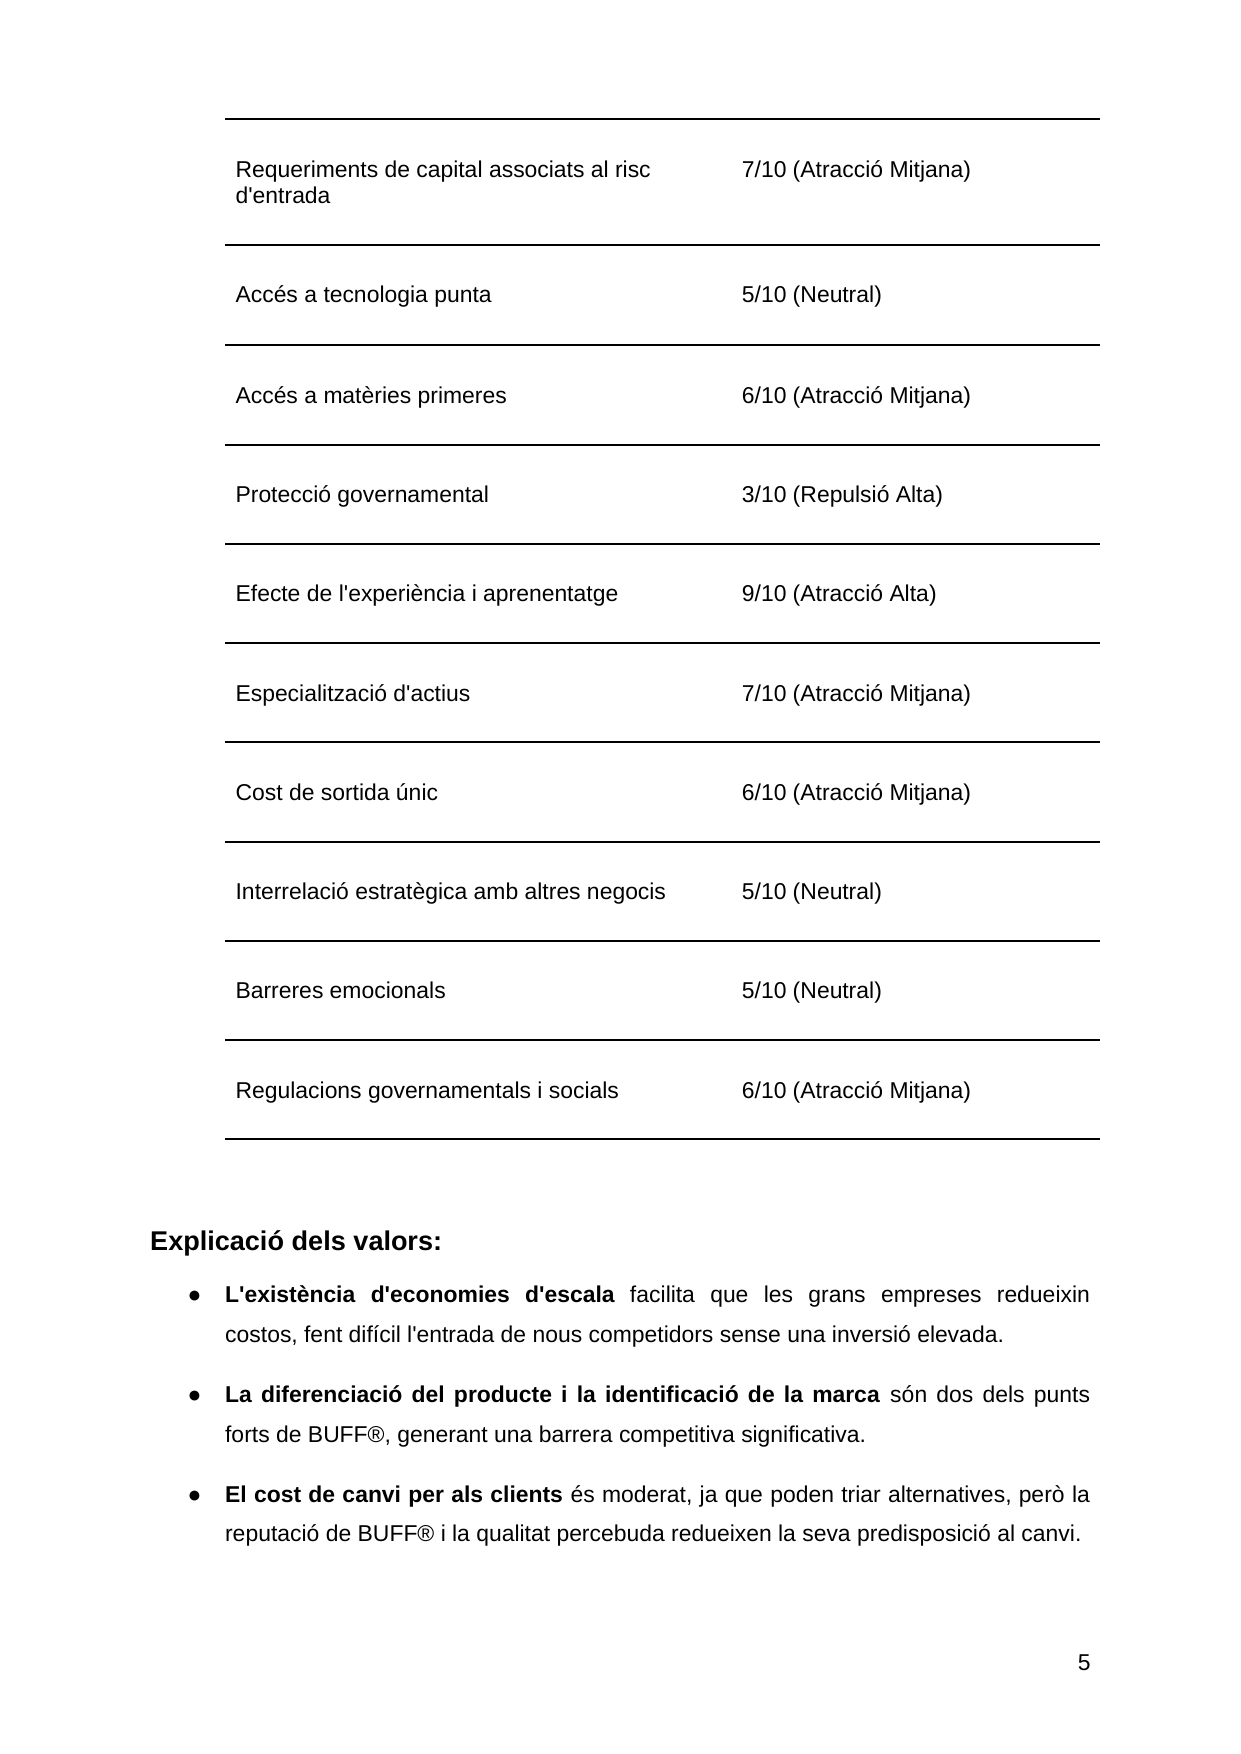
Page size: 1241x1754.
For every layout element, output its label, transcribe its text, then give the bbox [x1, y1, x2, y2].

table_cell 7/10 (Atracció Mitjana) [731, 120, 1100, 244]
list La diferenciació del producte i la identificació de la marca són dos dels punts forts de BUFF®, generant una barrera competitiva significativa. [187, 1381, 1090, 1447]
table_cell 5/10 (Neutral) [731, 942, 1100, 1039]
table_cell 9/10 (Atracció Alta) [731, 545, 1100, 642]
list El cost de canvi per als clients és moderat, ja que poden triar alternatives, però la reputació de BUFF® i la qualitat percebuda redueixen la seva predisposició al canvi. [187, 1481, 1090, 1547]
table_cell 7/10 (Atracció Mitjana) [731, 644, 1100, 741]
table_cell 5/10 (Neutral) [731, 246, 1100, 344]
table_cell Barreres emocionals [225, 942, 731, 1039]
table_cell Cost de sortida únic [225, 743, 731, 841]
table_cell 6/10 (Atracció Mitjana) [731, 346, 1100, 443]
table_cell Efecte de l'experiència i aprenentatge [225, 545, 731, 642]
table_cell 5/10 (Neutral) [731, 843, 1100, 940]
table_cell 3/10 (Repulsió Alta) [731, 446, 1100, 543]
table_cell Regulacions governamentals i socials [225, 1041, 731, 1138]
text Explicació dels valors: [150, 1225, 1090, 1256]
list L'existència d'economies d'escala facilita que les grans empreses redueixin costos, fent difícil l'entrada de nous competidors sense una inversió elevada. [187, 1281, 1090, 1347]
table_cell Requeriments de capital associats al risc d'entrada [225, 120, 731, 244]
table_cell 6/10 (Atracció Mitjana) [731, 1041, 1100, 1138]
table_cell Protecció governamental [225, 446, 731, 543]
table_cell 6/10 (Atracció Mitjana) [731, 743, 1100, 841]
table_cell Especialització d'actius [225, 644, 731, 741]
table_cell Interrelació estratègica amb altres negocis [225, 843, 731, 940]
table_cell Accés a tecnologia punta [225, 246, 731, 344]
table_cell Accés a matèries primeres [225, 346, 731, 443]
